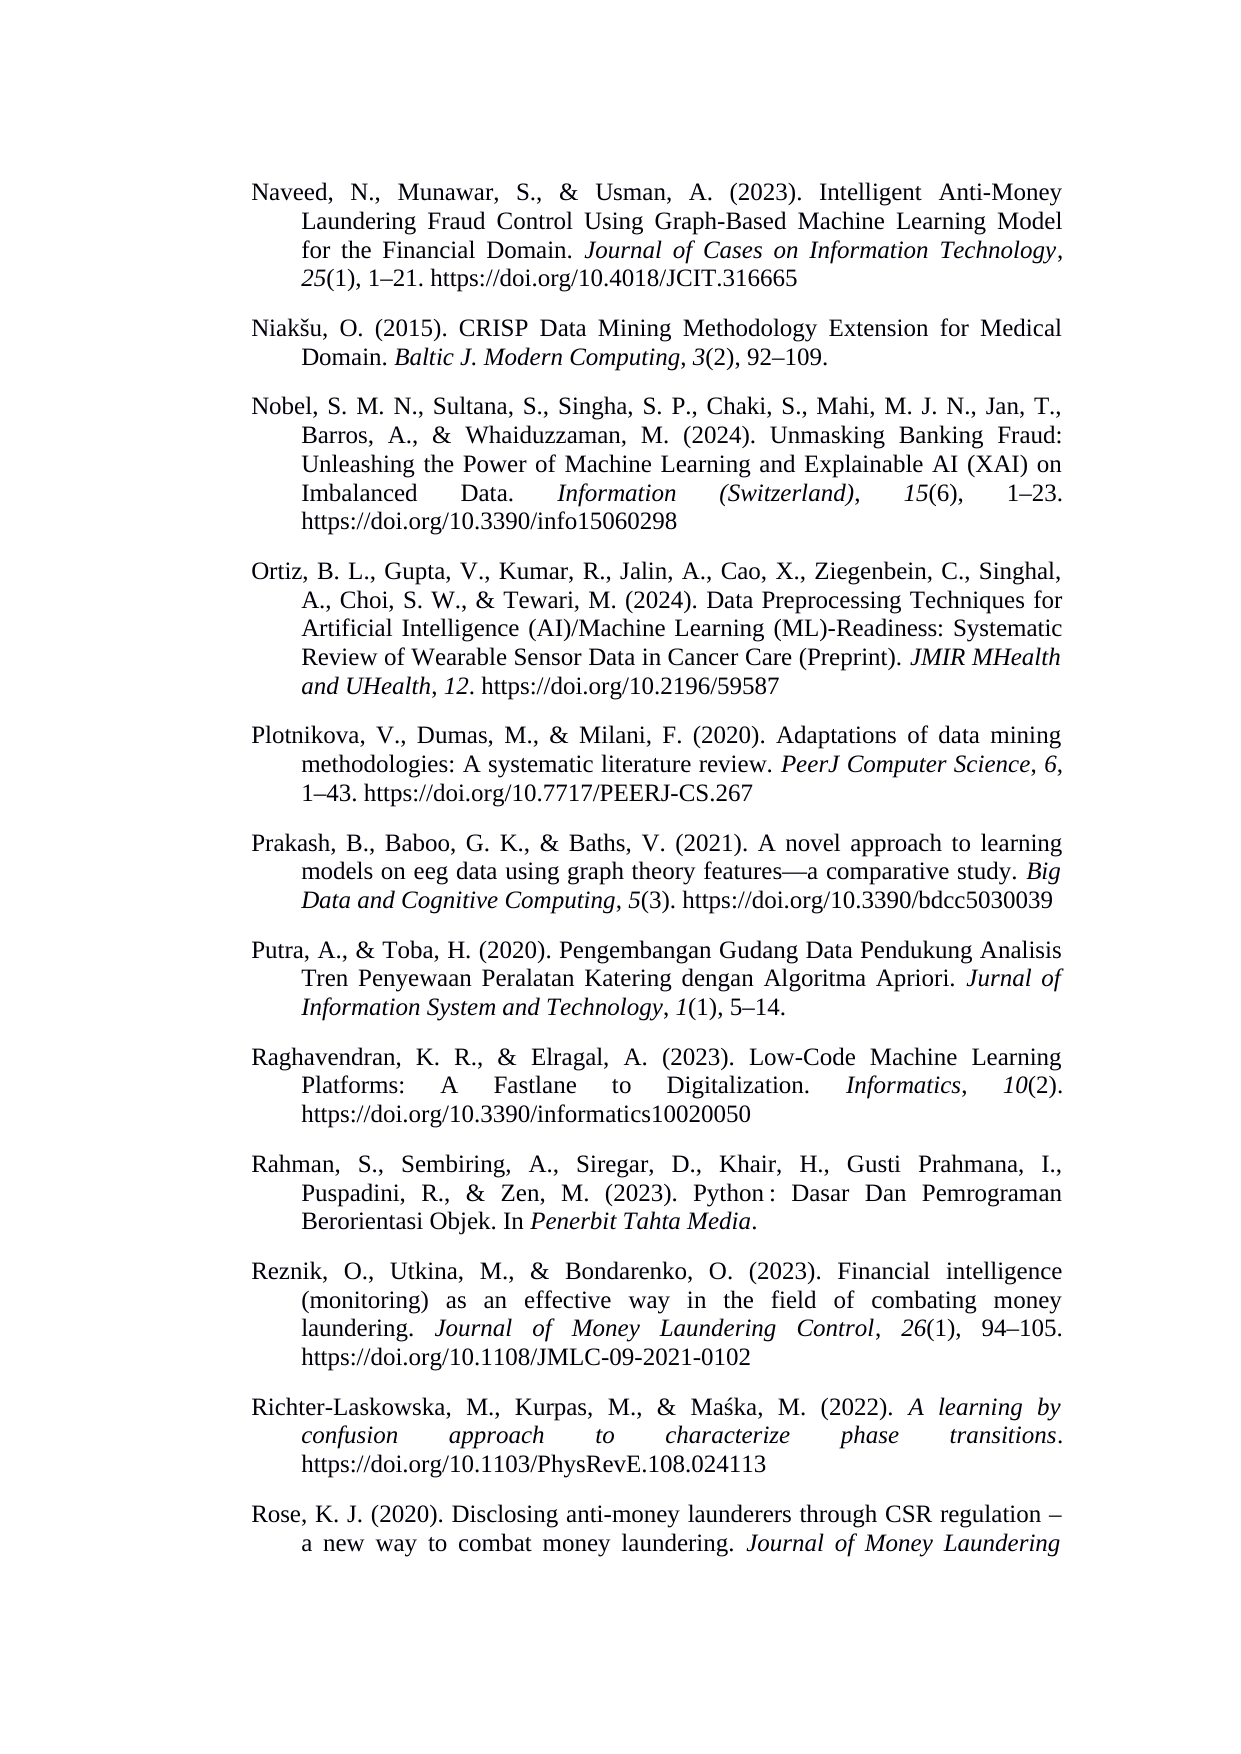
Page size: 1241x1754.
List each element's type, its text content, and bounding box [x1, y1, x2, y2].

text Naveed, N., Munawar, S., & Usman, A. (2023). Intelligent Anti-Money Laundering Fraud Control Using Graph-Based Machine Learning Model for the Financial Domain. Journal of Cases on Information Technology, 25(1), 1–21. https://doi.org/10.4018/JCIT.316665 [251, 177, 1063, 292]
text Reznik, O., Utkina, M., & Bondarenko, O. (2023). Financial intelligence (monitoring) as an effective way in the field of combating money laundering. Journal of Money Laundering Control, 26(1), 94–105. https://doi.org/10.1108/JMLC-09-2021-0102 [251, 1256, 1063, 1371]
text Rahman, S., Sembiring, A., Siregar, D., Khair, H., Gusti Prahmana, I., Puspadini, R., & Zen, M. (2023). Python : Dasar Dan Pemrograman Berorientasi Objek. In Penerbit Tahta Media. [251, 1149, 1063, 1235]
text Nobel, S. M. N., Sultana, S., Singha, S. P., Chaki, S., Mahi, M. J. N., Jan, T., Barros, A., & Whaiduzzaman, M. (2024). Unmasking Banking Fraud: Unleashing the Power of Machine Learning and Explainable AI (XAI) on Imbalanced Data. Information (Switzerland), 15(6), 1–23. https://doi.org/10.3390/info15060298 [251, 391, 1063, 535]
text Prakash, B., Baboo, G. K., & Baths, V. (2021). A novel approach to learning models on eeg data using graph theory features—a comparative study. Big Data and Cognitive Computing, 5(3). https://doi.org/10.3390/bdcc5030039 [251, 828, 1063, 914]
text Ortiz, B. L., Gupta, V., Kumar, R., Jalin, A., Cao, X., Ziegenbein, C., Singhal, A., Choi, S. W., & Tewari, M. (2024). Data Preprocessing Techniques for Artificial Intelligence (AI)/Machine Learning (ML)-Readiness: Systematic Review of Wearable Sensor Data in Cancer Care (Preprint). JMIR MHealth and UHealth, 12. https://doi.org/10.2196/59587 [251, 556, 1063, 700]
text Raghavendran, K. R., & Elragal, A. (2023). Low-Code Machine Learning Platforms: A Fastlane to Digitalization. Informatics, 10(2). https://doi.org/10.3390/informatics10020050 [251, 1042, 1063, 1128]
text Niakšu, O. (2015). CRISP Data Mining Methodology Extension for Medical Domain. Baltic J. Modern Computing, 3(2), 92–109. [251, 313, 1063, 371]
text Plotnikova, V., Dumas, M., & Milani, F. (2020). Adaptations of data mining methodologies: A systematic literature review. PeerJ Computer Science, 6, 1–43. https://doi.org/10.7717/PEERJ-CS.267 [251, 721, 1063, 807]
text Richter-Laskowska, M., Kurpas, M., & Maśka, M. (2022). A learning by confusion approach to characterize phase transitions. https://doi.org/10.1103/PhysRevE.108.024113 [251, 1392, 1063, 1478]
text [251, 1499, 1063, 1556]
text Putra, A., & Toba, H. (2020). Pengembangan Gudang Data Pendukung Analisis Tren Penyewaan Peralatan Katering dengan Algoritma Apriori. Jurnal of Information System and Technology, 1(1), 5–14. [251, 935, 1063, 1021]
